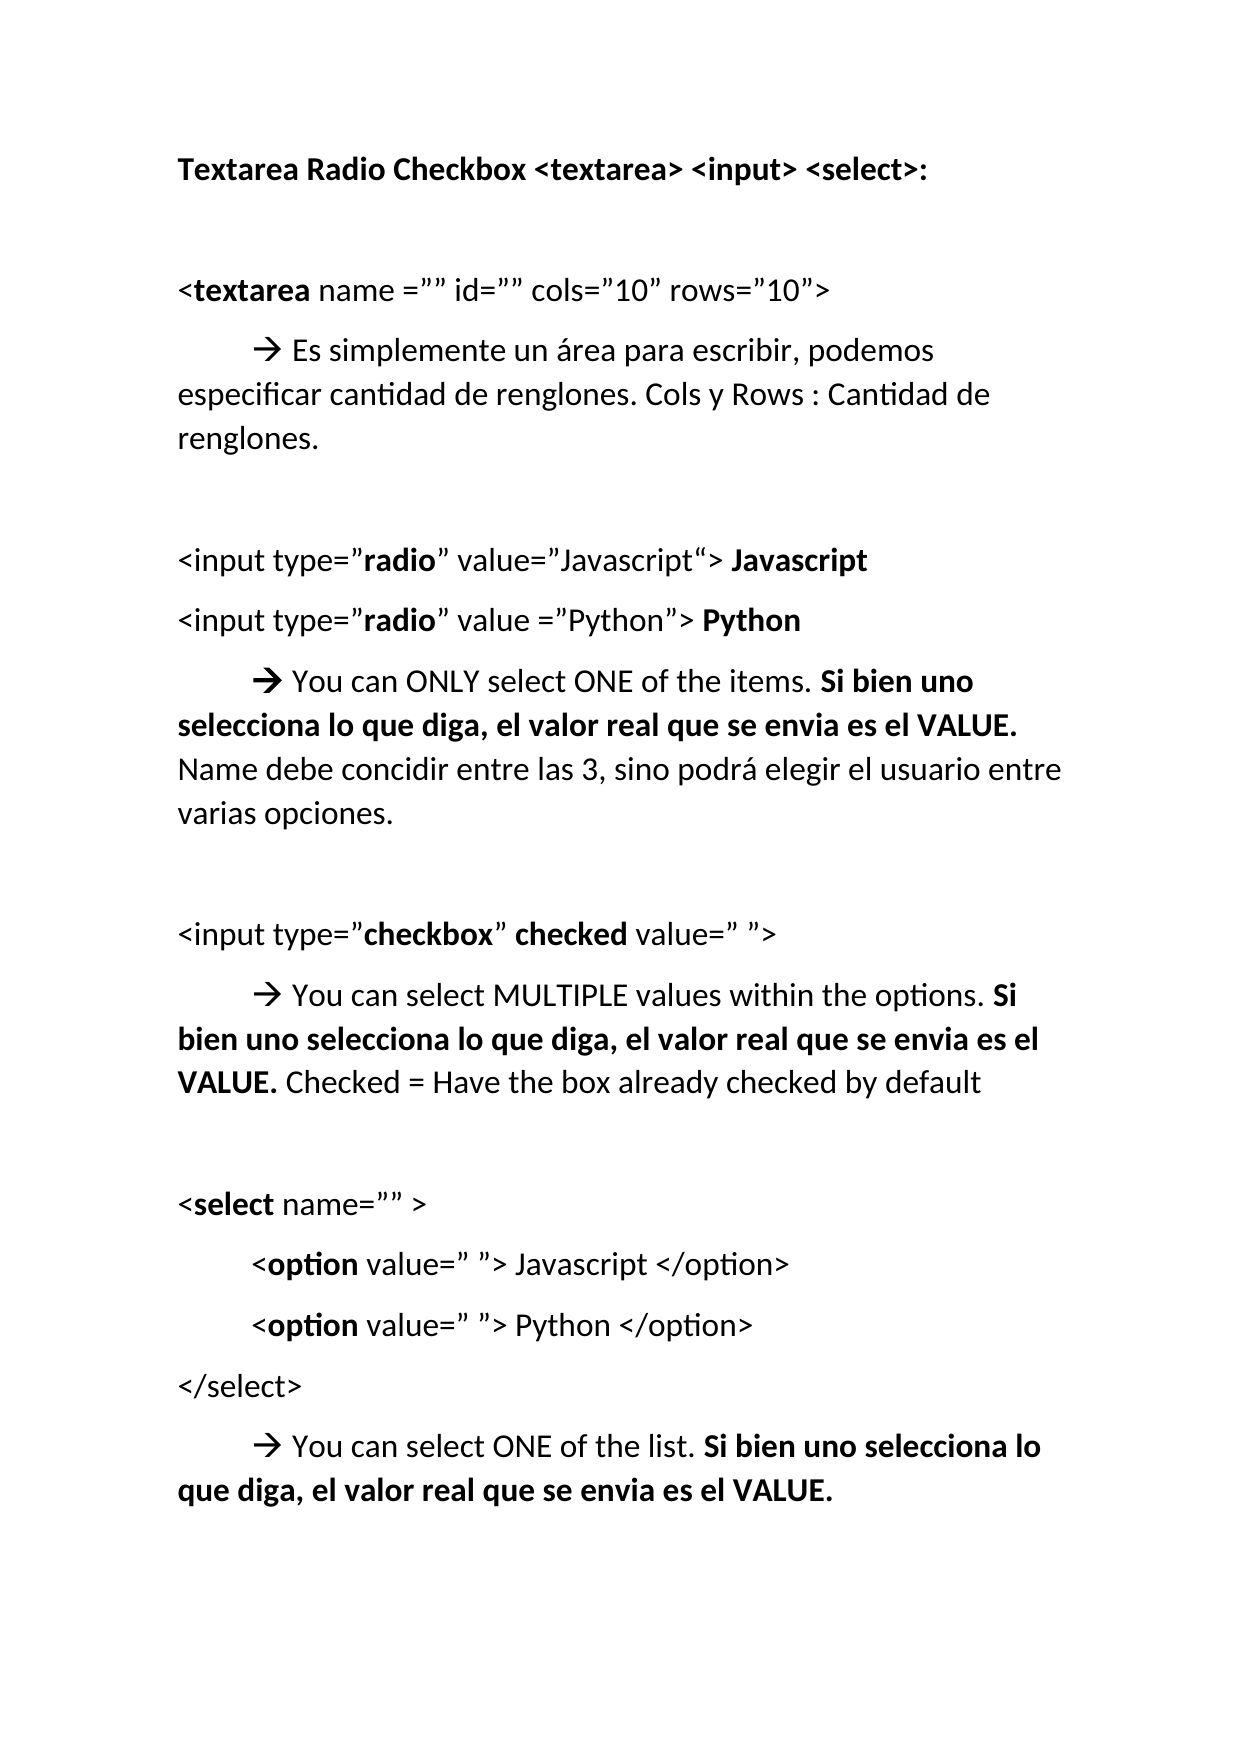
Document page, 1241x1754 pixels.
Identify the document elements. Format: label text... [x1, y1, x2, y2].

text <input type=”checkbox” checked value=” ”> [177, 913, 1063, 954]
text You can select ONE of the list. Si bien uno selecciona lo que diga, el valor real que se envia es el VALUE. [177, 1425, 1063, 1510]
text Es simplemente un área para escribir, podemos especificar cantidad de renglones. Cols y Rows : Cantidad de renglones. [177, 329, 1063, 458]
text </select> [177, 1365, 1063, 1405]
text <input type=”radio” value =”Python”> Python [177, 599, 1063, 640]
text <select name=”” > [177, 1183, 1063, 1223]
text Textarea Radio Checkbox <textarea> <input> <select>: [177, 148, 1063, 188]
text <option value=” ”> Javascript </option> [177, 1243, 1063, 1284]
text <option value=” ”> Python </option> [177, 1304, 1063, 1345]
text You can ONLY select ONE of the items. Si bien uno selecciona lo que diga, el valor real que se envia es el VALUE. Name debe concidir entre las 3, sino podrá elegir el usuario entre varias opciones. [177, 660, 1063, 832]
text <textarea name =”” id=”” cols=”10” rows=”10”> [177, 269, 1063, 309]
text You can select MULTIPLE values within the options. Si bien uno selecciona lo que diga, el valor real que se envia es el VALUE. Checked = Have the box already checked by default [177, 974, 1063, 1102]
text <input type=”radio” value=”Javascript“> Javascript [177, 539, 1063, 579]
